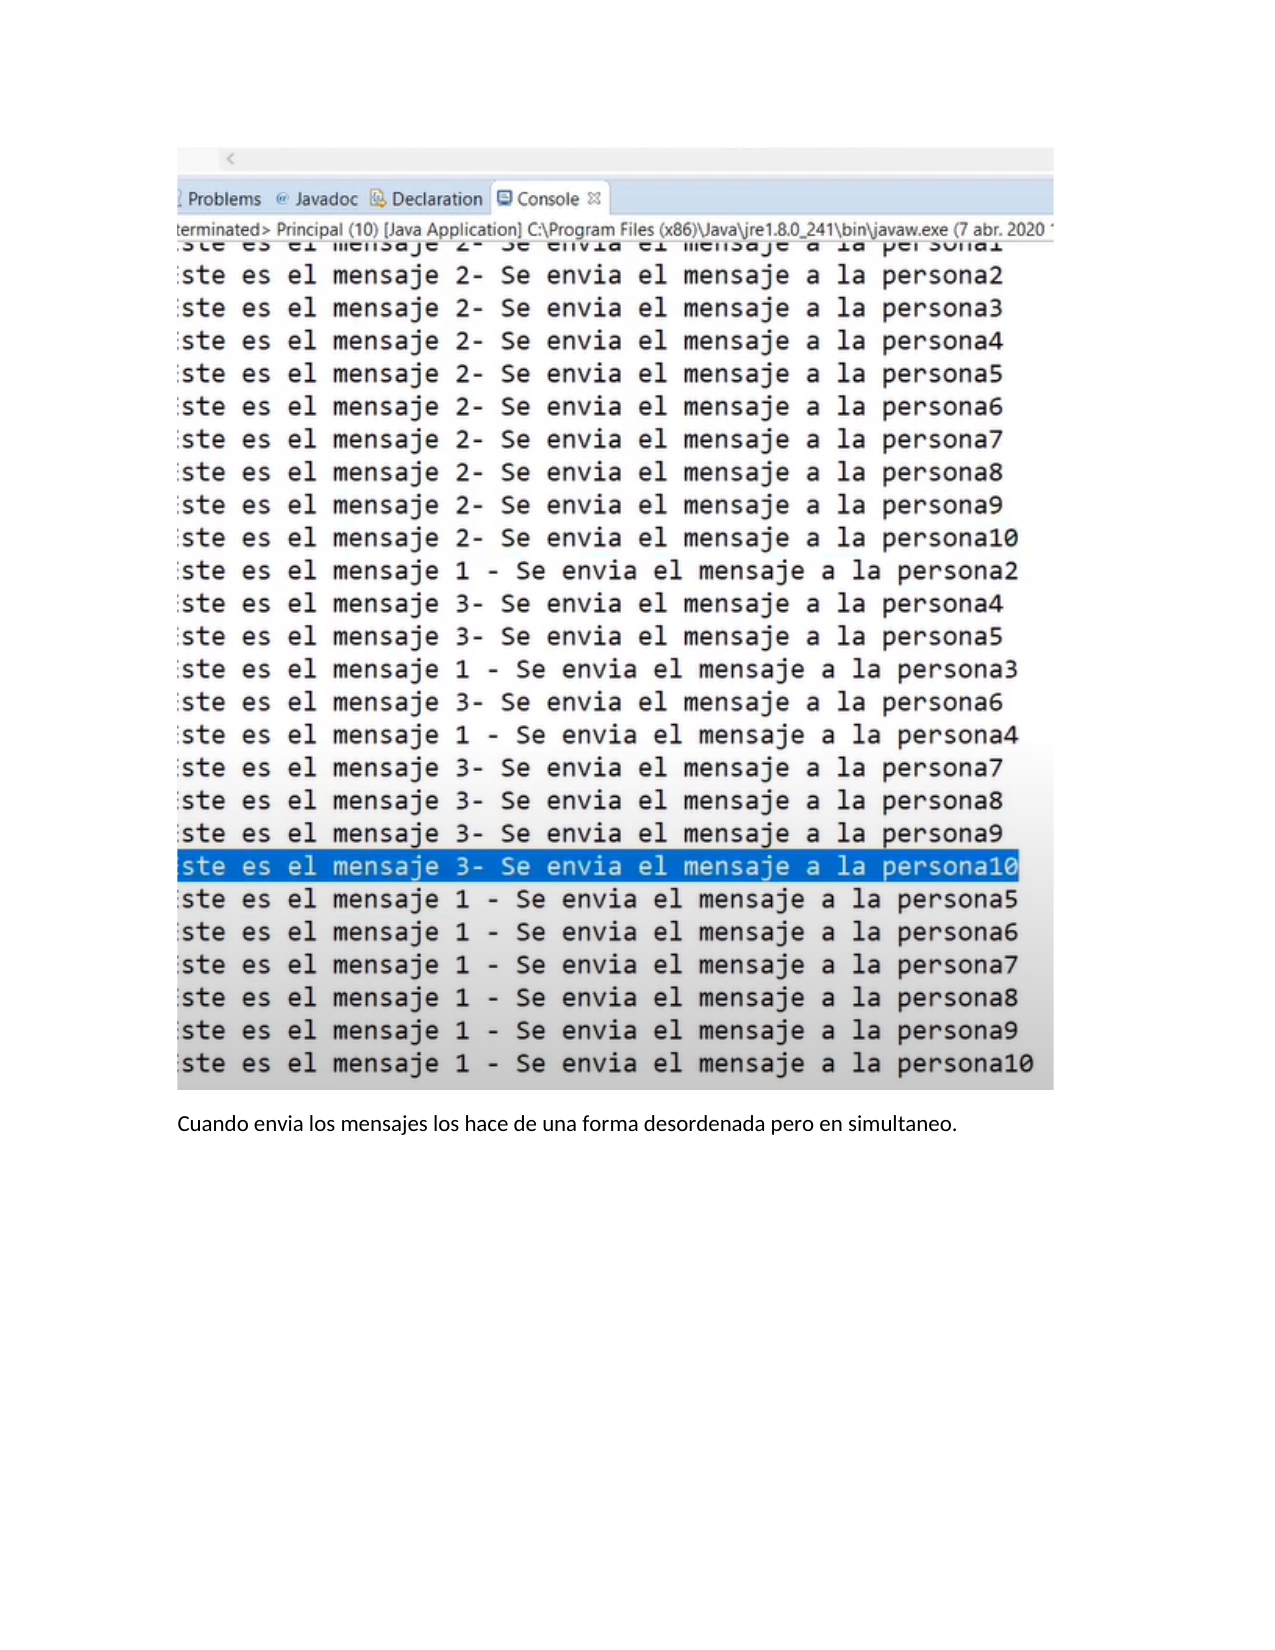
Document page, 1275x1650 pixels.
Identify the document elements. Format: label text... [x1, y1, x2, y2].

text Cuando envia los mensajes los hace de una forma desordenada pero en simultaneo. [177, 1109, 1098, 1137]
picture [177, 147, 1054, 1090]
